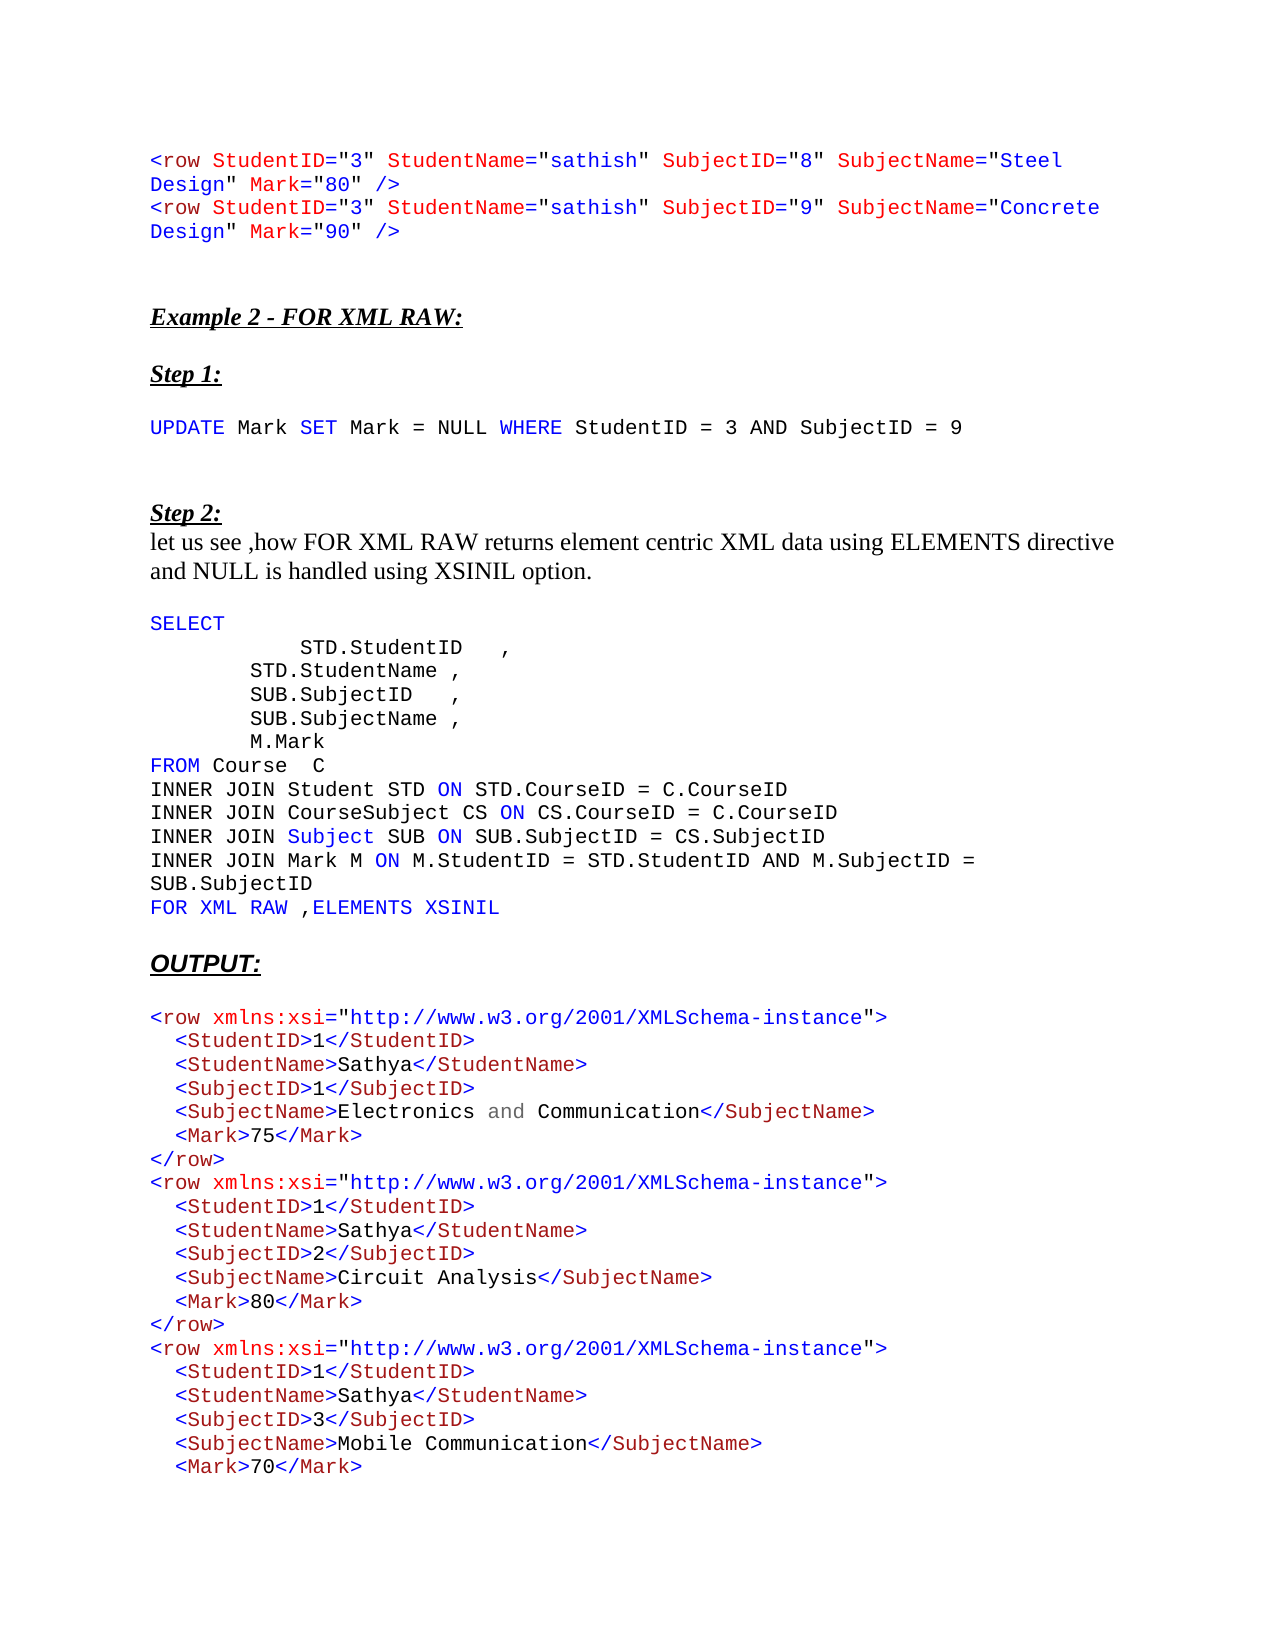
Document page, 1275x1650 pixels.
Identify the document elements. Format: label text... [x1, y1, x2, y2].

text Step 2: [150, 498, 1125, 527]
text INNER JOIN CourseSubject CS ON CS.CourseID = C.CourseID [150, 802, 1125, 826]
text SUB.SubjectName , [150, 708, 1125, 731]
text <SubjectName>Mobile Communication</SubjectName> [150, 1432, 1125, 1456]
text UPDATE Mark SET Mark = NULL WHERE StudentID = 3 AND SubjectID = 9 [150, 417, 1125, 441]
text INNER JOIN Subject SUB ON SUB.SubjectID = CS.SubjectID [150, 826, 1125, 850]
text <Mark>70</Mark> [150, 1456, 1125, 1480]
text <StudentID>1</StudentID> [150, 1196, 1125, 1220]
text Step 1: [150, 359, 1125, 388]
text SUB.SubjectID , [150, 684, 1125, 708]
text <StudentID>1</StudentID> [150, 1362, 1125, 1385]
text FOR XML RAW ,ELEMENTS XSINIL [150, 897, 1125, 921]
text <row StudentID="3" StudentName="sathish" SubjectID="9" SubjectName="Concrete Design" Mark="90" /> [150, 197, 1125, 244]
text M.Mark [150, 731, 1125, 755]
text <SubjectID>3</SubjectID> [150, 1409, 1125, 1432]
text STD.StudentName , [150, 661, 1125, 684]
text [150, 1338, 1125, 1362]
text SELECT [150, 613, 1125, 637]
text OUTPUT: [150, 949, 1125, 978]
text <Mark>75</Mark> [150, 1125, 1125, 1149]
text <SubjectID>1</SubjectID> [150, 1078, 1125, 1101]
text <StudentName>Sathya</StudentName> [150, 1054, 1125, 1078]
text <row StudentID="3" StudentName="sathish" SubjectID="8" SubjectName="Steel Design" Mark="80" /> [150, 150, 1125, 197]
text <row xmlns:xsi="http://www.w3.org/2001/XMLSchema-instance"> [150, 1172, 1125, 1196]
text <StudentID>1</StudentID> [150, 1031, 1125, 1054]
text <SubjectID>2</SubjectID> [150, 1243, 1125, 1267]
text FROM Course C [150, 755, 1125, 779]
text <Mark>80</Mark> [150, 1291, 1125, 1314]
text <StudentName>Sathya</StudentName> [150, 1385, 1125, 1409]
text <SubjectName>Circuit Analysis</SubjectName> [150, 1267, 1125, 1291]
text INNER JOIN Student STD ON STD.CourseID = C.CourseID [150, 779, 1125, 802]
text let us see ,how FOR XML RAW returns element centric XML data using ELEMENTS directive and NULL is handled using XSINIL option. [150, 527, 1125, 584]
text INNER JOIN Mark M ON M.StudentID = STD.StudentID AND M.SubjectID = SUB.SubjectID [150, 850, 1125, 897]
text Example 2 - FOR XML RAW: [150, 302, 1125, 331]
text </row> [150, 1149, 1125, 1172]
text <StudentName>Sathya</StudentName> [150, 1220, 1125, 1243]
text <SubjectName>Electronics and Communication</SubjectName> [150, 1101, 1125, 1125]
text <row xmlns:xsi="http://www.w3.org/2001/XMLSchema-instance"> [150, 1007, 1125, 1031]
text </row> [150, 1314, 1125, 1338]
text STD.StudentID , [150, 637, 1125, 661]
